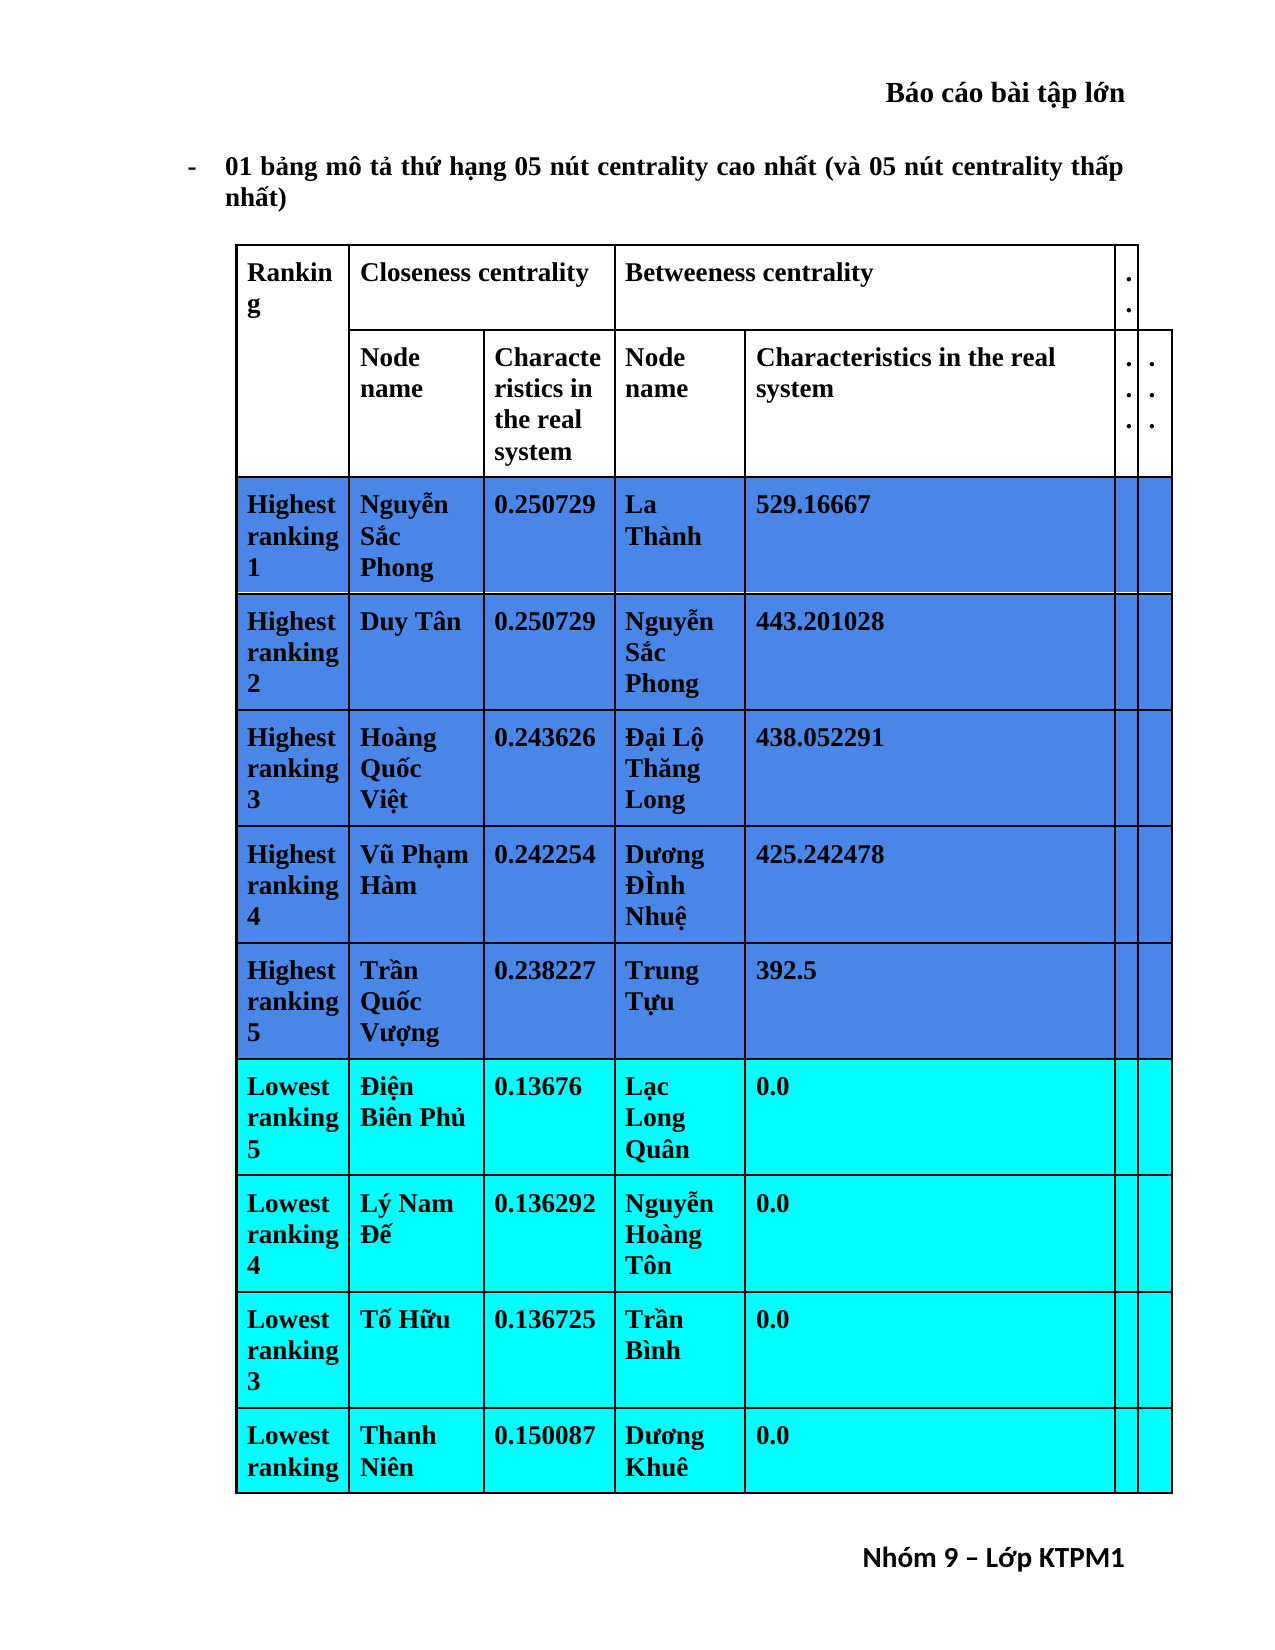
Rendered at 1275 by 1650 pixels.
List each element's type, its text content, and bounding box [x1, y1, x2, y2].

table_cell [1139, 1409, 1171, 1492]
table_cell Highest ranking 4 [238, 827, 348, 942]
table_cell [1139, 1176, 1171, 1291]
table_cell Highest ranking 1 [238, 478, 348, 592]
table_cell [1139, 1060, 1171, 1174]
table_cell 0.136292 [485, 1176, 614, 1291]
table_cell 392.5 [746, 944, 1114, 1058]
table_cell Highest ranking 2 [238, 595, 348, 709]
table_cell [1139, 944, 1171, 1058]
table_cell Nguyễn Sắc Phong [616, 595, 744, 709]
table_cell [1139, 1293, 1171, 1407]
table_cell Lowest ranking 3 [238, 1293, 348, 1407]
table_header Closeness centrality [350, 246, 614, 329]
table_cell [1116, 1409, 1137, 1492]
table_cell Vũ Phạm Hàm [350, 827, 483, 942]
table_cell [1116, 1176, 1137, 1291]
table_cell 0.150087 [485, 1409, 614, 1492]
table_cell ... [1116, 331, 1137, 476]
table_header Ranking [238, 246, 348, 476]
table_cell 0.136725 [485, 1293, 614, 1407]
table_cell 0.238227 [485, 944, 614, 1058]
table_cell [1139, 827, 1171, 942]
table_cell [1116, 1293, 1137, 1407]
table_cell Highest ranking 3 [238, 711, 348, 825]
table_header Betweeness centrality [616, 246, 1114, 329]
table_cell [1139, 595, 1171, 709]
table_cell [1116, 478, 1137, 592]
table_cell 425.242478 [746, 827, 1114, 942]
table_cell ... [1139, 331, 1171, 476]
table_cell Nguyễn Sắc Phong [350, 478, 483, 592]
table_cell Lowest ranking 4 [238, 1176, 348, 1291]
table_cell Lý Nam Đế [350, 1176, 483, 1291]
table_cell Node name [350, 331, 483, 476]
table_cell Dương Khuê [616, 1409, 744, 1492]
table_header .. [1116, 246, 1137, 329]
table_cell Dương ĐÌnh Nhuệ [616, 827, 744, 942]
table_cell [1116, 711, 1137, 825]
table_cell 438.052291 [746, 711, 1114, 825]
table_cell Lạc Long Quân [616, 1060, 744, 1174]
table_cell 0.0 [746, 1293, 1114, 1407]
table_cell Đại Lộ Thăng Long [616, 711, 744, 825]
table_cell Thanh Niên [350, 1409, 483, 1492]
table_cell Hoàng Quốc Việt [350, 711, 483, 825]
table_cell Duy Tân [350, 595, 483, 709]
table_cell Trung Tựu [616, 944, 744, 1058]
table_cell Lowest ranking 5 [238, 1060, 348, 1174]
table_cell Lowest ranking 2 [238, 1409, 348, 1492]
table_cell Highest ranking 5 [238, 944, 348, 1058]
table_cell Characteristics in the real system [746, 331, 1114, 476]
table_cell [1116, 595, 1137, 709]
table_cell 0.250729 [485, 595, 614, 709]
table_cell Characteristics in the real system [485, 331, 614, 476]
table_cell 529.16667 [746, 478, 1114, 592]
table_cell 0.0 [746, 1060, 1114, 1174]
table_cell Node name [616, 331, 744, 476]
table_cell [1139, 711, 1171, 825]
table_cell Nguyễn Hoàng Tôn [616, 1176, 744, 1291]
table_cell La Thành [616, 478, 744, 592]
table_cell [1116, 1060, 1137, 1174]
table_cell [1116, 944, 1137, 1058]
table_cell [1116, 827, 1137, 942]
table_cell [1139, 478, 1171, 592]
list 01 bảng mô tả thứ hạng 05 nút centrality cao nhất (và 05 nút centrality thấp nhất) [187, 150, 1125, 212]
table_cell 0.243626 [485, 711, 614, 825]
table_cell Trần Bình [616, 1293, 744, 1407]
table_cell 0.250729 [485, 478, 614, 592]
table_cell Trần Quốc Vượng [350, 944, 483, 1058]
table_cell 0.0 [746, 1176, 1114, 1291]
table_cell 0.13676 [485, 1060, 614, 1174]
table_cell 0.0 [746, 1409, 1114, 1492]
table_cell 443.201028 [746, 595, 1114, 709]
table_cell 0.242254 [485, 827, 614, 942]
table_cell Tố Hữu [350, 1293, 483, 1407]
table_cell Điện Biên Phủ [350, 1060, 483, 1174]
